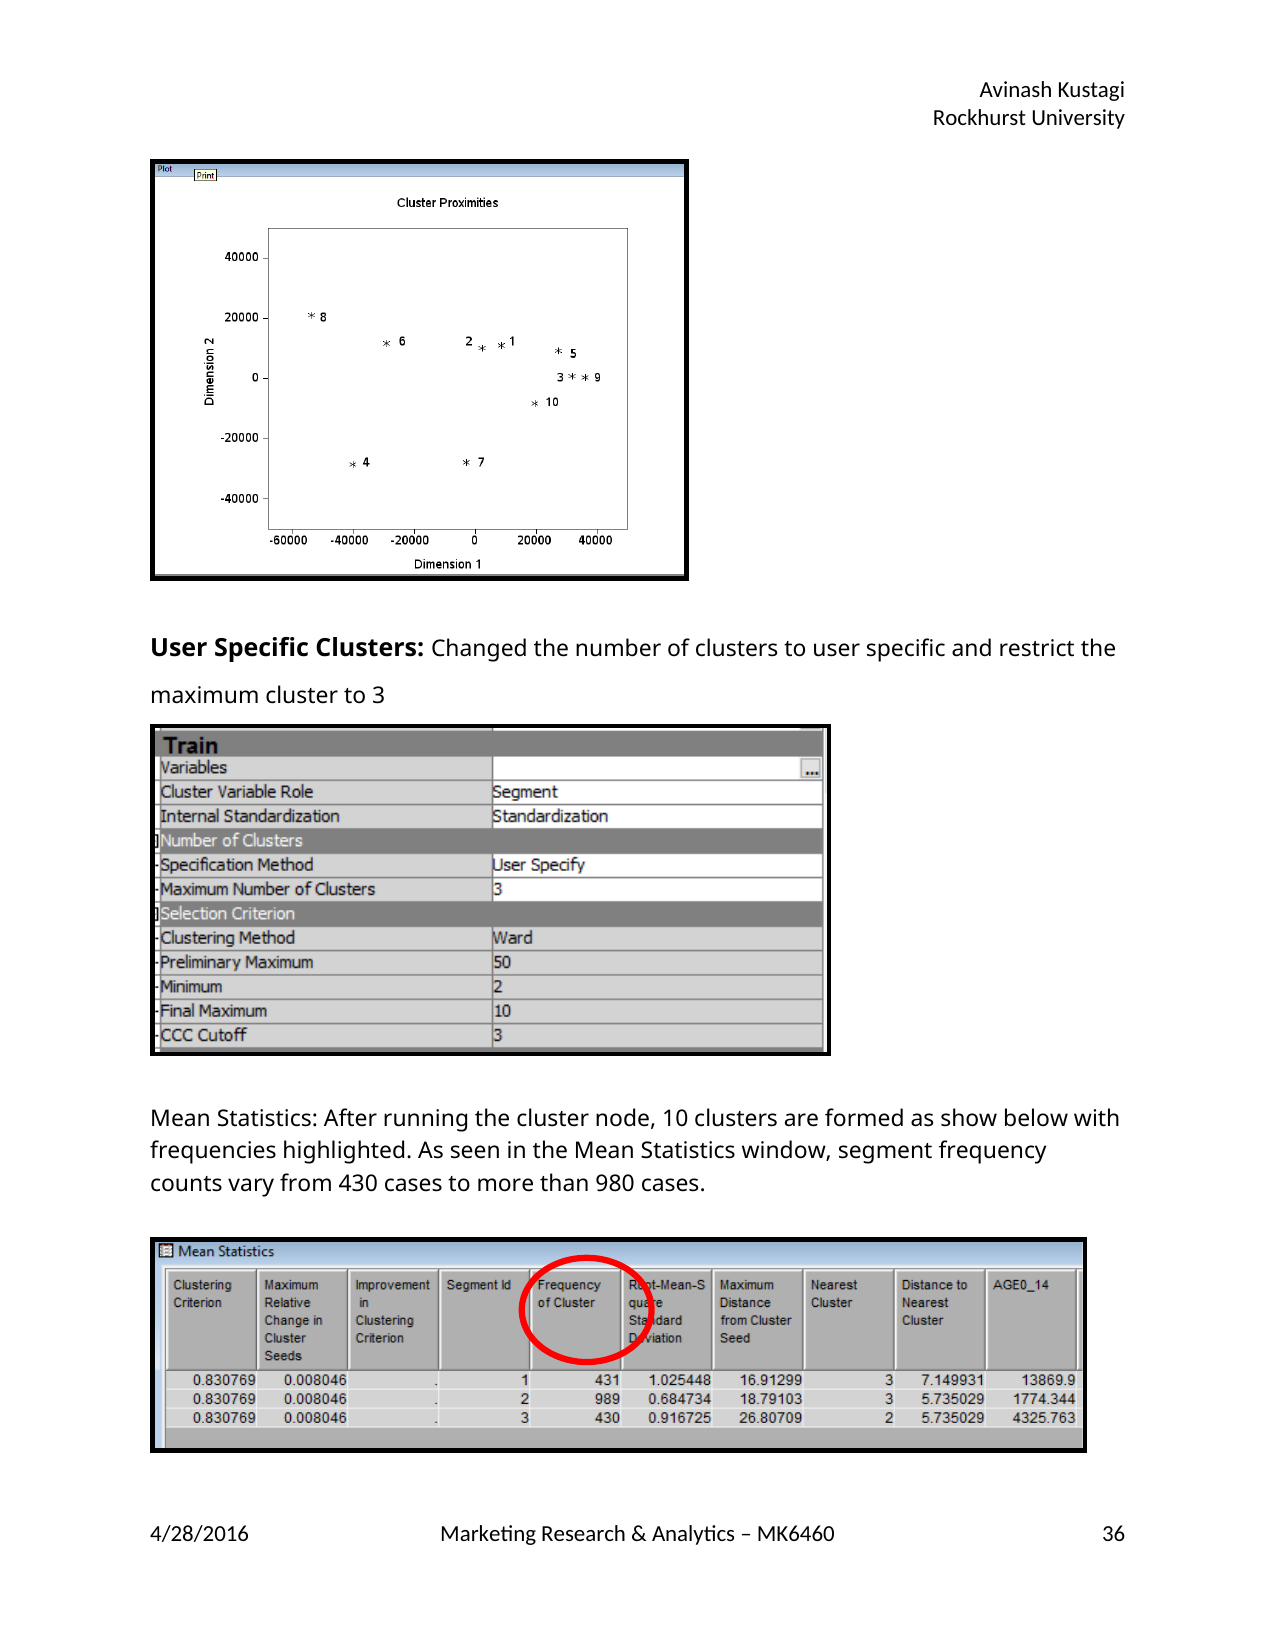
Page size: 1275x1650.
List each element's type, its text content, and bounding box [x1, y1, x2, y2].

text Mean Statistics: After running the cluster node, 10 clusters are formed as show below with frequencies highlighted. As seen in the Mean Statistics window, segment frequency counts vary from 430 cases to more than 980 cases. [150, 1101, 1125, 1199]
picture [155, 728, 827, 1052]
text User Specific Clusters: Changed the number of clusters to user specific and restrict the maximum cluster to 3 [150, 614, 1125, 711]
picture [155, 164, 684, 576]
picture [155, 1242, 1083, 1448]
